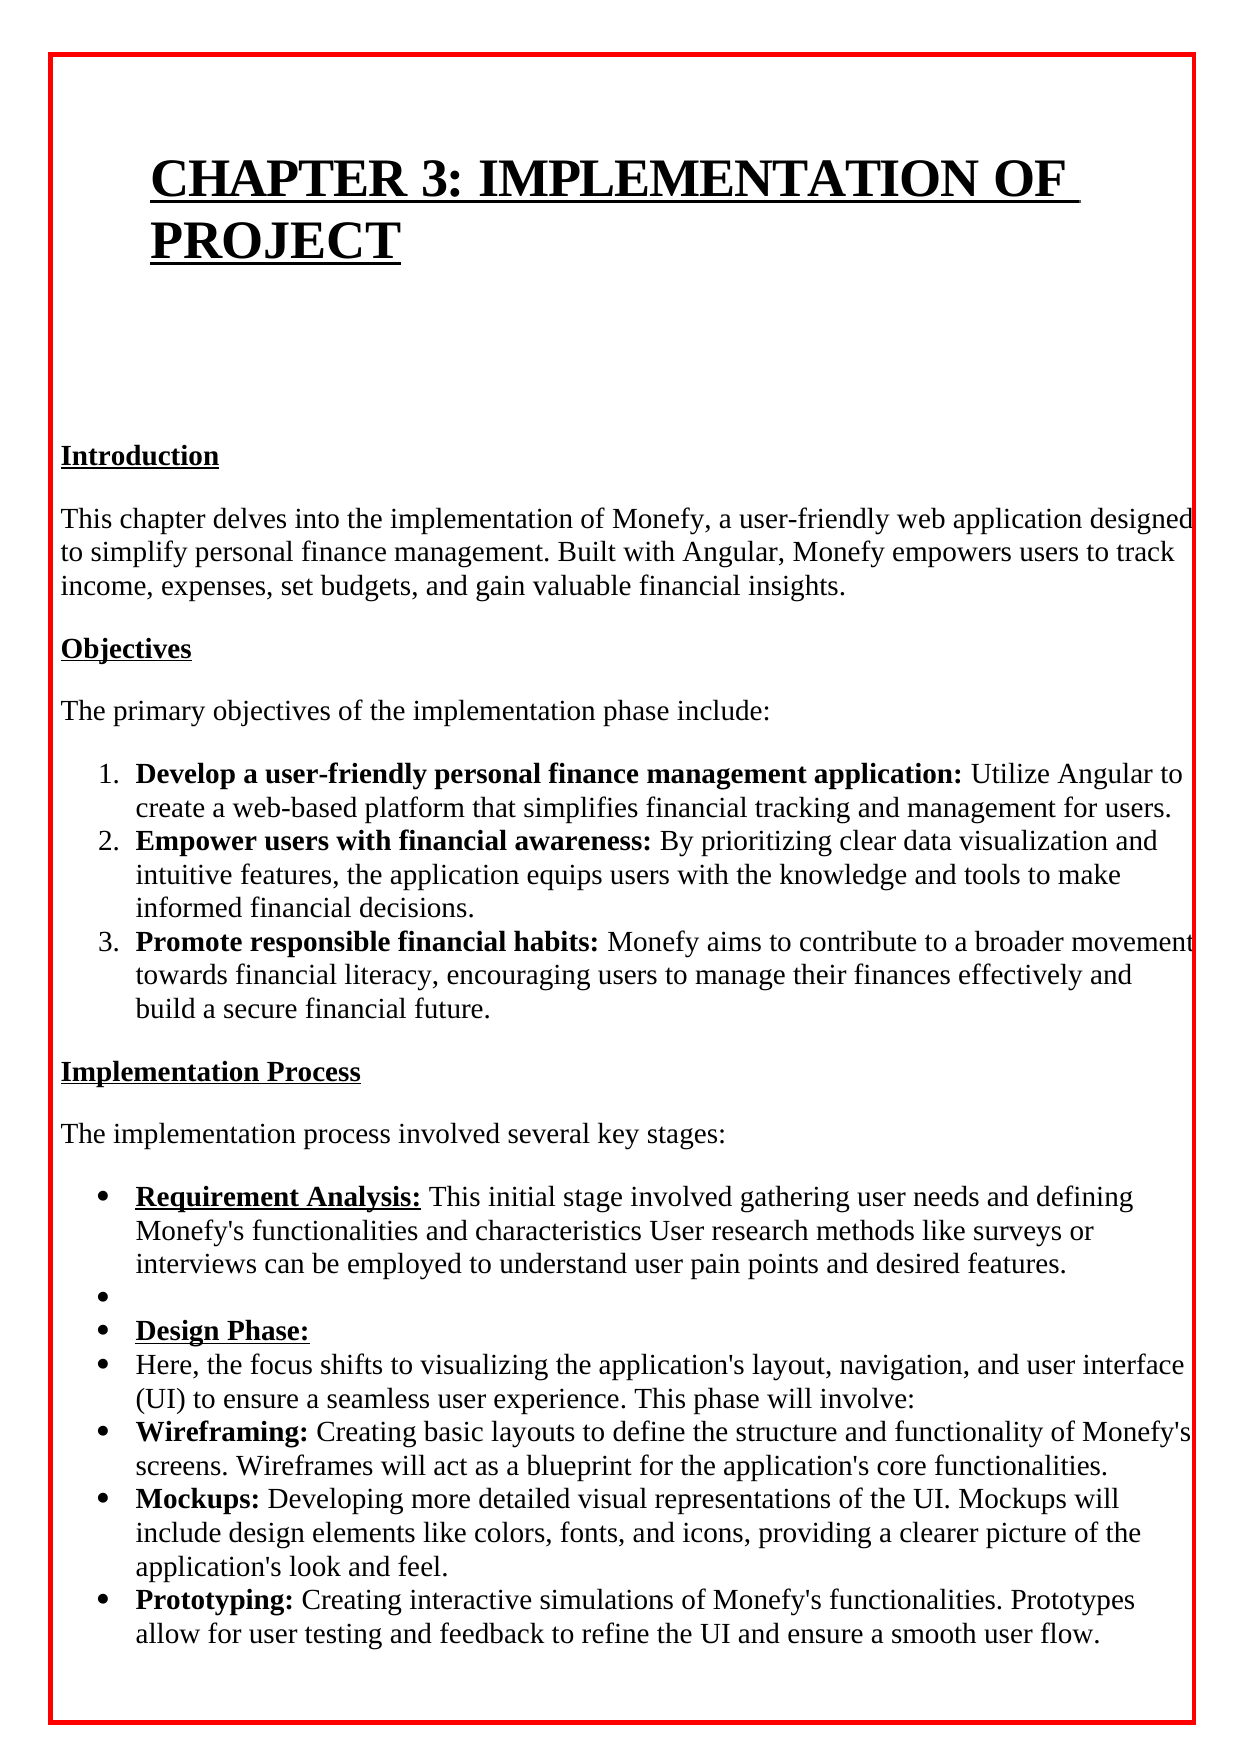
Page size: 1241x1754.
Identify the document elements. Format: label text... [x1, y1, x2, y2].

list Promote responsible financial habits: Monefy aims to contribute to a broader movement towards financial literacy, encouraging users to manage their finances effectively and build a secure financial future. [98, 924, 1192, 1024]
list Requirement Analysis: This initial stage involved gathering user needs and defining Monefy's functionalities and characteristics User research methods like surveys or interviews can be employed to understand user pain points and desired features. [98, 1179, 1192, 1280]
text This chapter delves into the implementation of Monefy, a user-friendly web application designed to simplify personal finance management. Built with Angular, Monefy empowers users to track income, expenses, set budgets, and gain valuable financial insights. [60, 501, 1192, 602]
list Here, the focus shifts to visualizing the application's layout, navigation, and user interface (UI) to ensure a seamless user experience. This phase will involve: [98, 1347, 1192, 1414]
text Objectives [60, 631, 1192, 664]
list Mockups: Developing more detailed visual representations of the UI. Mockups will include design elements like colors, fonts, and icons, providing a clearer picture of the application's look and feel. [98, 1481, 1192, 1582]
list Prototyping: Creating interactive simulations of Monefy's functionalities. Prototypes allow for user testing and feedback to refine the UI and ensure a smooth user flow. [98, 1582, 1192, 1649]
text Implementation Process [60, 1054, 1192, 1087]
list Empower users with financial awareness: By prioritizing clear data visualization and intuitive features, the application equips users with the knowledge and tools to make informed financial decisions. [98, 823, 1192, 924]
text Introduction [60, 438, 1192, 472]
text The primary objectives of the implementation phase include: [60, 693, 1192, 727]
list Design Phase: [98, 1313, 1192, 1347]
text The implementation process involved several key stages: [60, 1116, 1192, 1150]
text CHAPTER 3: IMPLEMENTATION OF PROJECT [150, 146, 1192, 271]
list Develop a user-friendly personal finance management application: Utilize Angular to create a web-based platform that simplifies financial tracking and management for users. [98, 756, 1192, 823]
list Wireframing: Creating basic layouts to define the structure and functionality of Monefy's screens. Wireframes will act as a blueprint for the application's core functionalities. [98, 1414, 1192, 1481]
